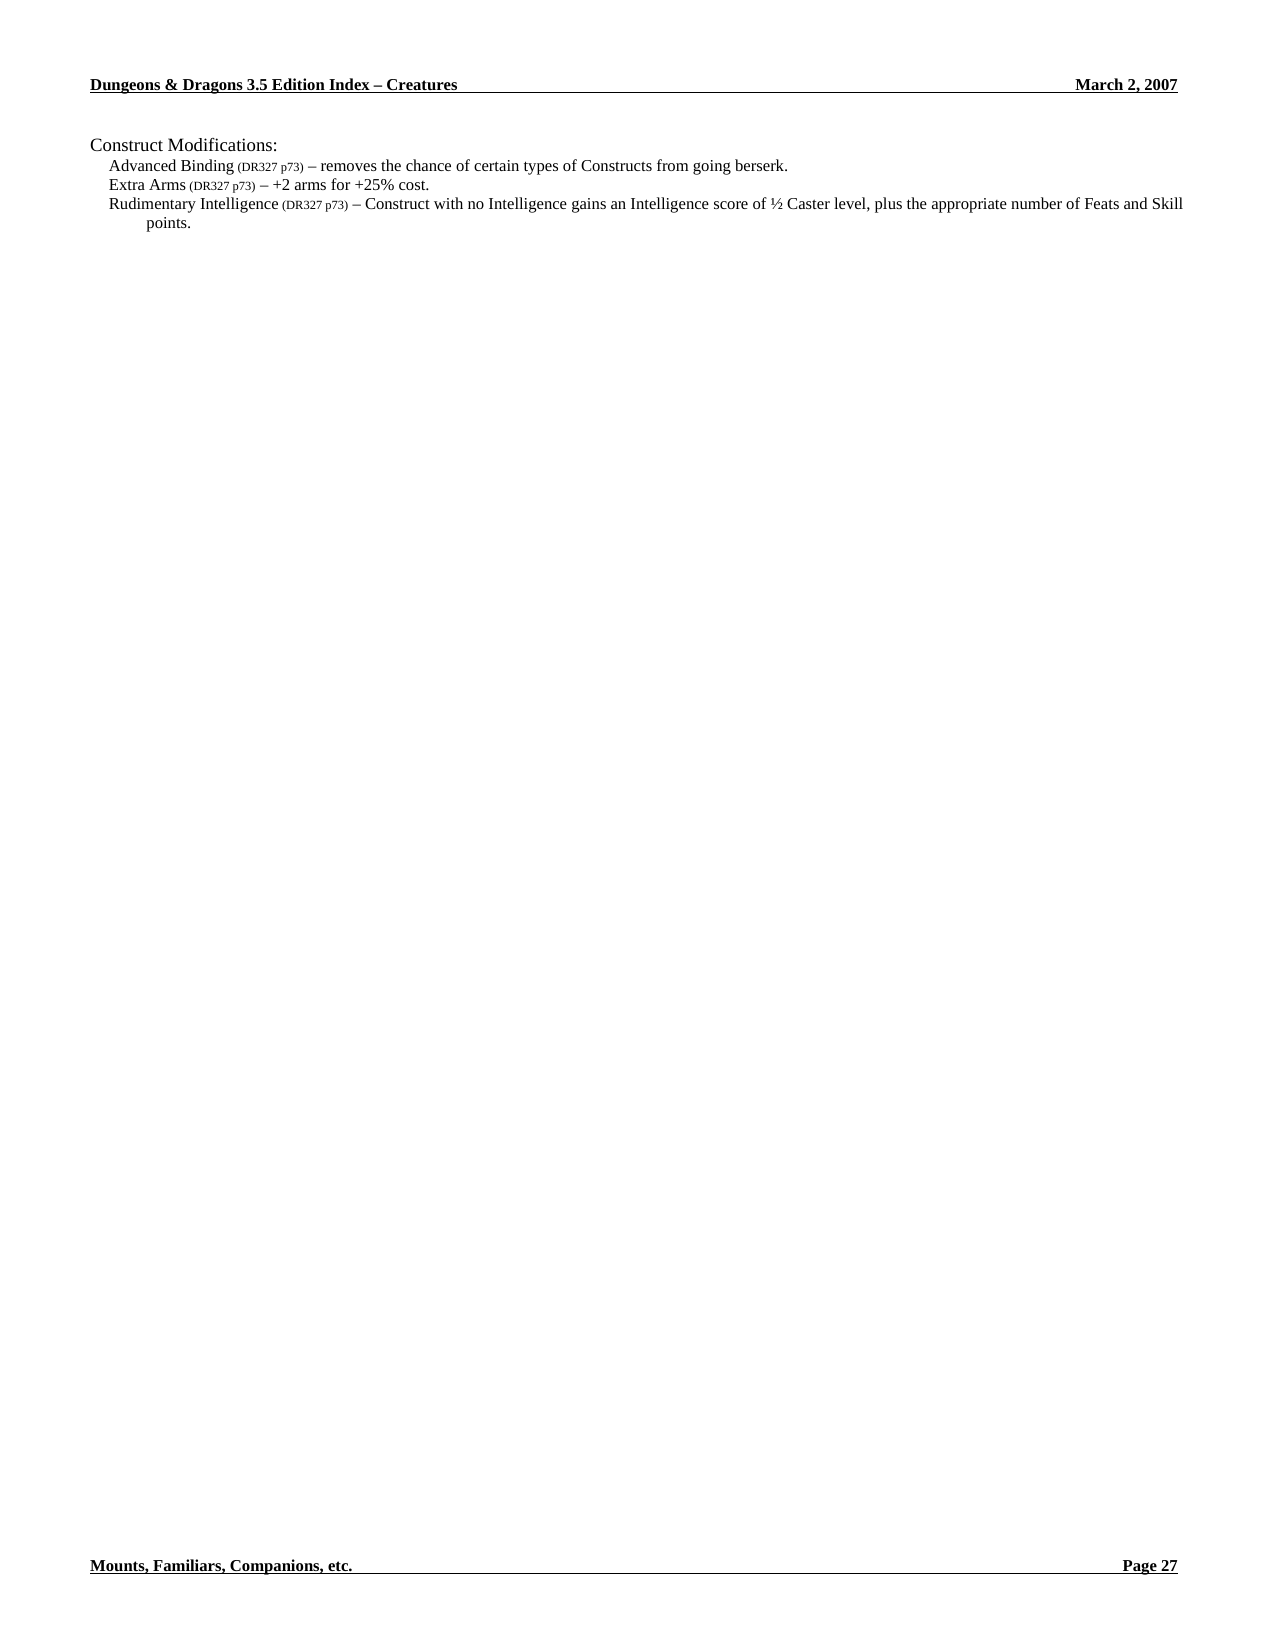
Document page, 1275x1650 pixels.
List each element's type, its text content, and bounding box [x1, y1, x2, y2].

text Rudimentary Intelligence (DR327 p73) – Construct with no Intelligence gains an Intelligence score of ½ Caster level, plus the appropriate number of Feats and Skill points. [109, 194, 1185, 232]
text Extra Arms (DR327 p73) – +2 arms for +25% cost. [109, 175, 1185, 194]
text Construct Modifications: [90, 134, 1185, 156]
text Advanced Binding (DR327 p73) – removes the chance of certain types of Constructs from going berserk. [109, 156, 1185, 175]
